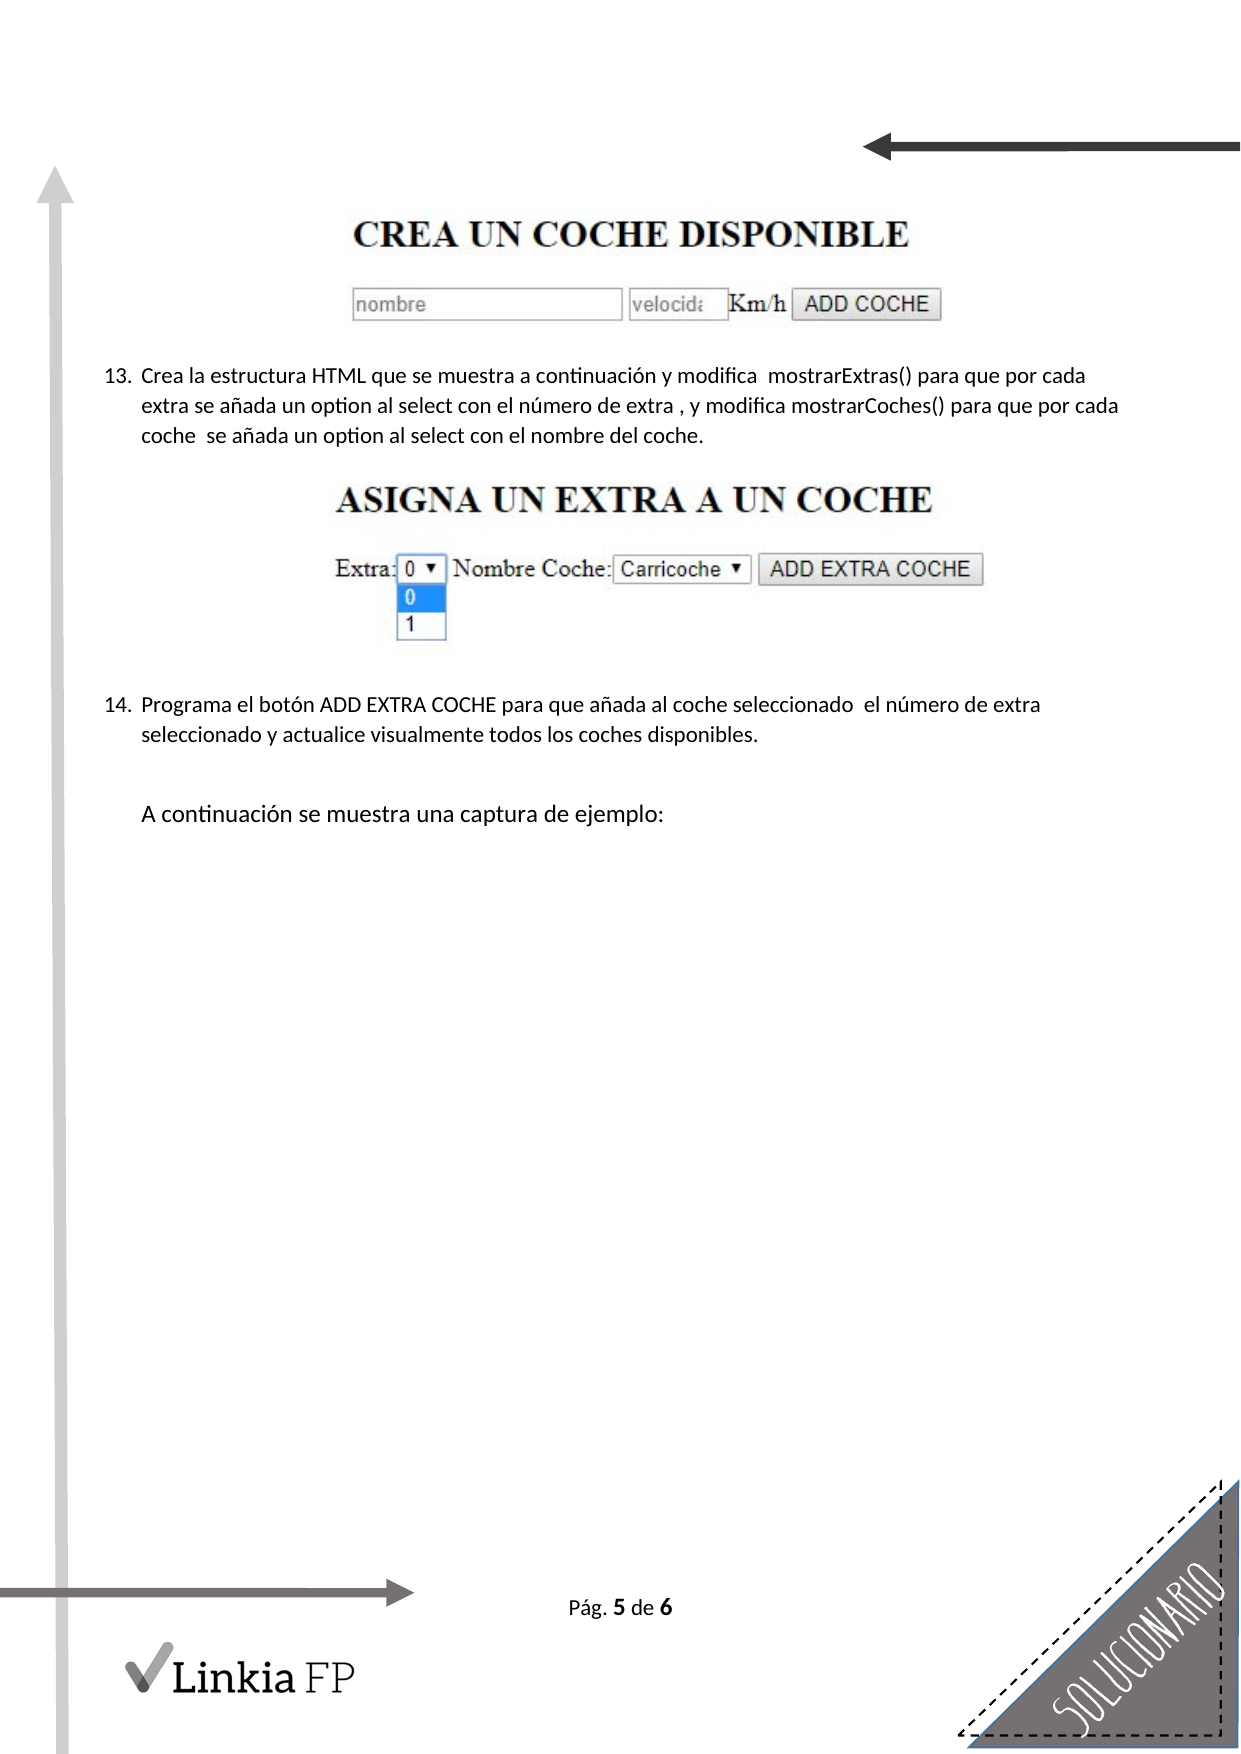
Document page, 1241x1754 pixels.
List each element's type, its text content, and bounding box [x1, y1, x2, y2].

picture [1049, 1559, 1230, 1740]
picture [328, 482, 987, 688]
list Programa el botón ADD EXTRA COCHE para que añada al coche seleccionado el número de extra seleccionado y actualice visualmente todos los coches disponibles. [103, 690, 1137, 748]
picture [345, 206, 970, 329]
picture [117, 1634, 366, 1702]
list Crea la estructura HTML que se muestra a continuación y modifica mostrarExtras() para que por cada extra se añada un option al select con el número de extra , y modifica mostrarCoches() para que por cada coche se añada un option al select con el nombre del coche. [103, 361, 1137, 450]
text A continuación se muestra una captura de ejemplo: [141, 798, 1137, 828]
